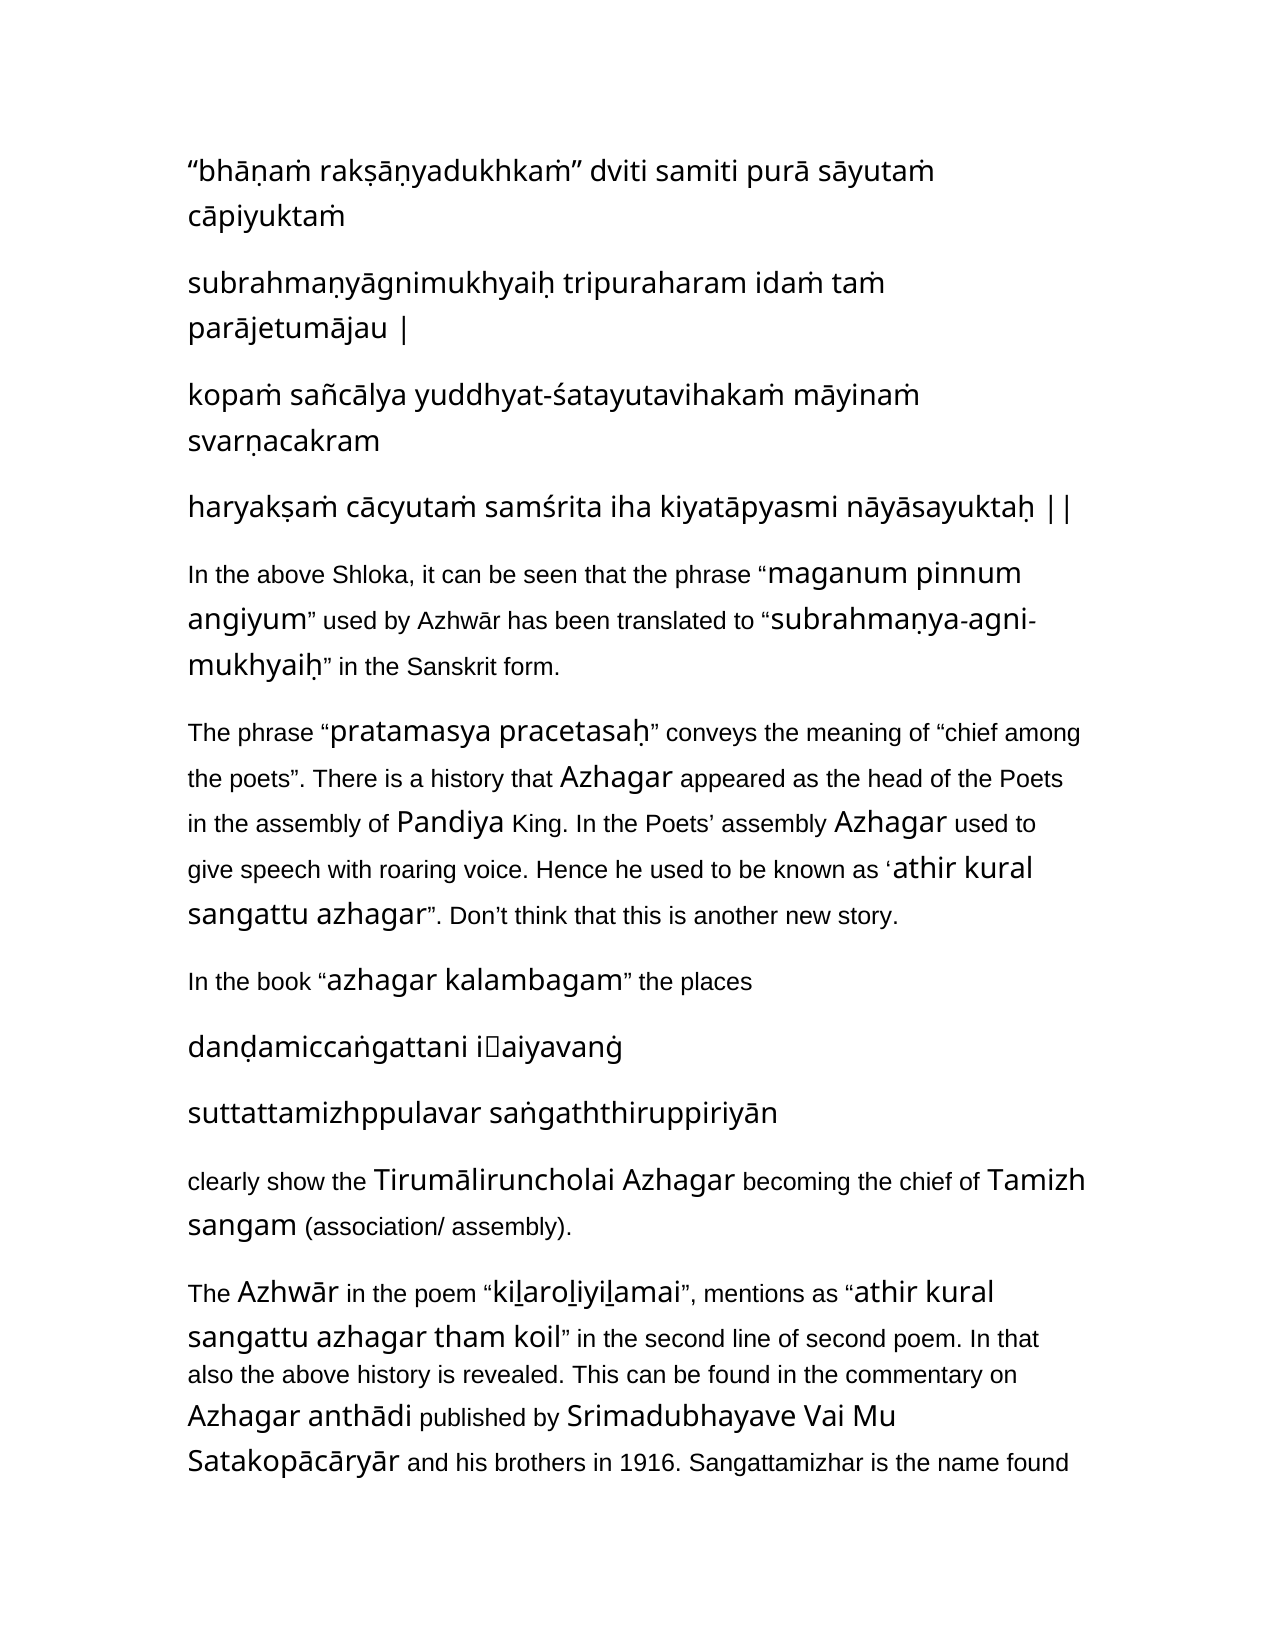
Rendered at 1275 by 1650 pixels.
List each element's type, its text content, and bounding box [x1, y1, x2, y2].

text suttattamizhppulavar saṅgaththiruppiriyān [187, 1092, 1087, 1132]
text clearly show the Tirumāliruncholai Azhagar becoming the chief of Tamizh sangam (association/ assembly). [187, 1159, 1087, 1244]
text haryakṣaṁ cācyutaṁ samśrita iha kiyatāpyasmi nāyāsayuktaḥ || [187, 486, 1087, 526]
text “bhāṇaṁ rakṣāṇyadukhkaṁ” dviti samiti purā sāyutaṁ cāpiyuktaṁ [187, 150, 1087, 235]
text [187, 1271, 1087, 1480]
text In the above Shloka, it can be seen that the phrase “maganum pinnum angiyum” used by Azhwār has been translated to “subrahmaṇya-agni-mukhyaiḥ” in the Sanskrit form. [187, 553, 1087, 684]
text kopaṁ sañcālya yuddhyat-śatayutavihakaṁ māyinaṁ svarṇacakram [187, 374, 1087, 459]
text subrahmaṇyāgnimukhyaiḥ tripuraharam idaṁ taṁ parājetumājau | [187, 262, 1087, 347]
text In the book “azhagar kalambagam” the places [187, 959, 1087, 999]
text danḍamiccaṅgattani iaiyavanġ [187, 1026, 1087, 1066]
text The phrase “pratamasya pracetasaḥ” conveys the meaning of “chief among the poets”. There is a history that Azhagar appeared as the head of the Poets in the assembly of Pandiya King. In the Poets’ assembly Azhagar used to give speech with roaring voice. Hence he used to be known as ‘athir kural sangattu azhagar”. Don’t think that this is another new story. [187, 710, 1087, 933]
